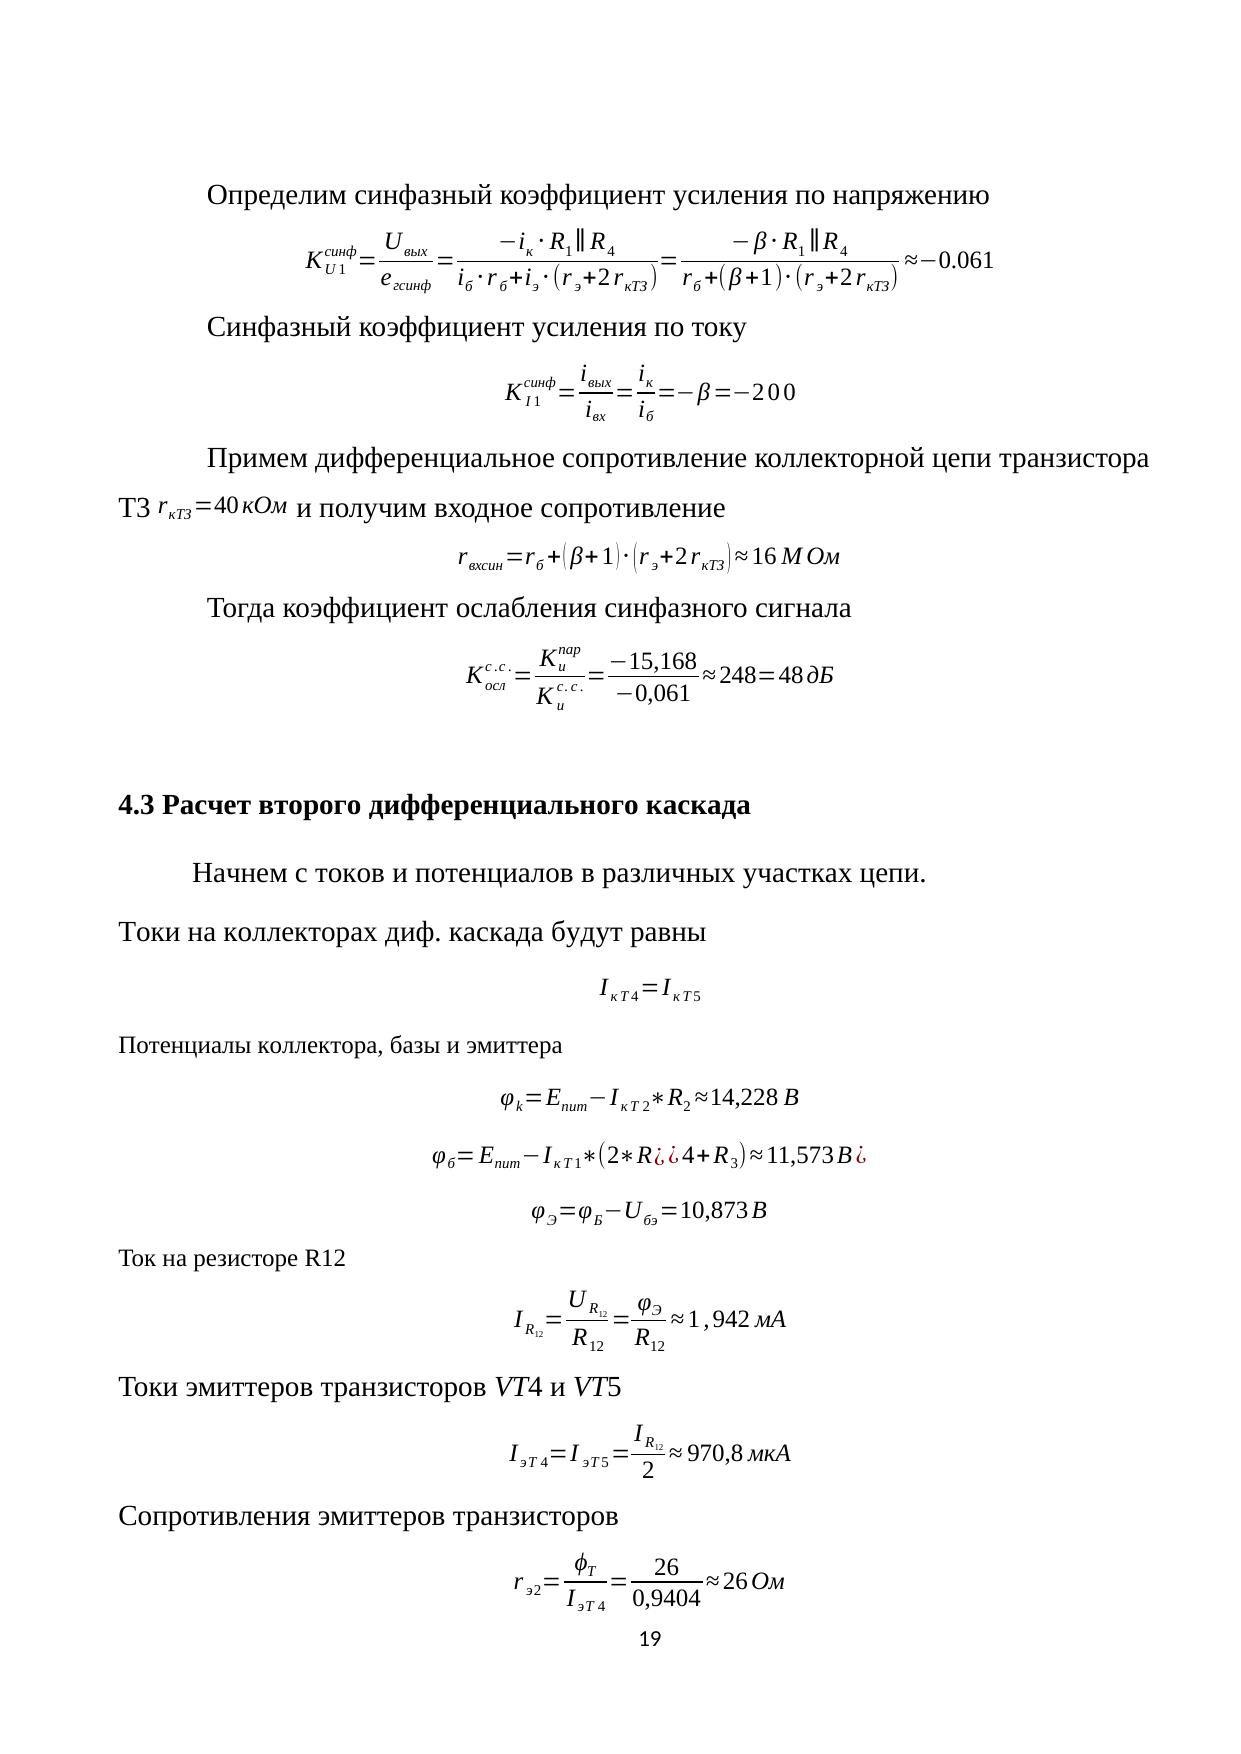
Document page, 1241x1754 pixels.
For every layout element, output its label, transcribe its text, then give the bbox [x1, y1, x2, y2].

text Ток на резисторе R12 [118, 1243, 1181, 1271]
text 4.3 Расчет второго дифференциального каскада [118, 787, 1181, 821]
text Сопротивления эмиттеров транзисторов [118, 1498, 1181, 1532]
text Примем дифференциальное сопротивление коллекторной цепи транзистора Т3 и получим входное сопротивление [118, 440, 1181, 524]
text Токи на коллекторах диф. каскада будут равны [118, 914, 1181, 948]
text Тогда коэффициент ослабления синфазного сигнала [118, 590, 1181, 623]
text Токи эмиттеров транзисторов VT4 и VT5 [118, 1369, 1181, 1402]
text Начнем с токов и потенциалов в различных участках цепи. [118, 855, 1181, 888]
text Определим синфазный коэффициент усиления по напряжению [118, 177, 1181, 211]
text Потенциалы коллектора, базы и эмиттера [118, 1030, 1181, 1058]
text Синфазный коэффициент усиления по току [118, 309, 1181, 343]
